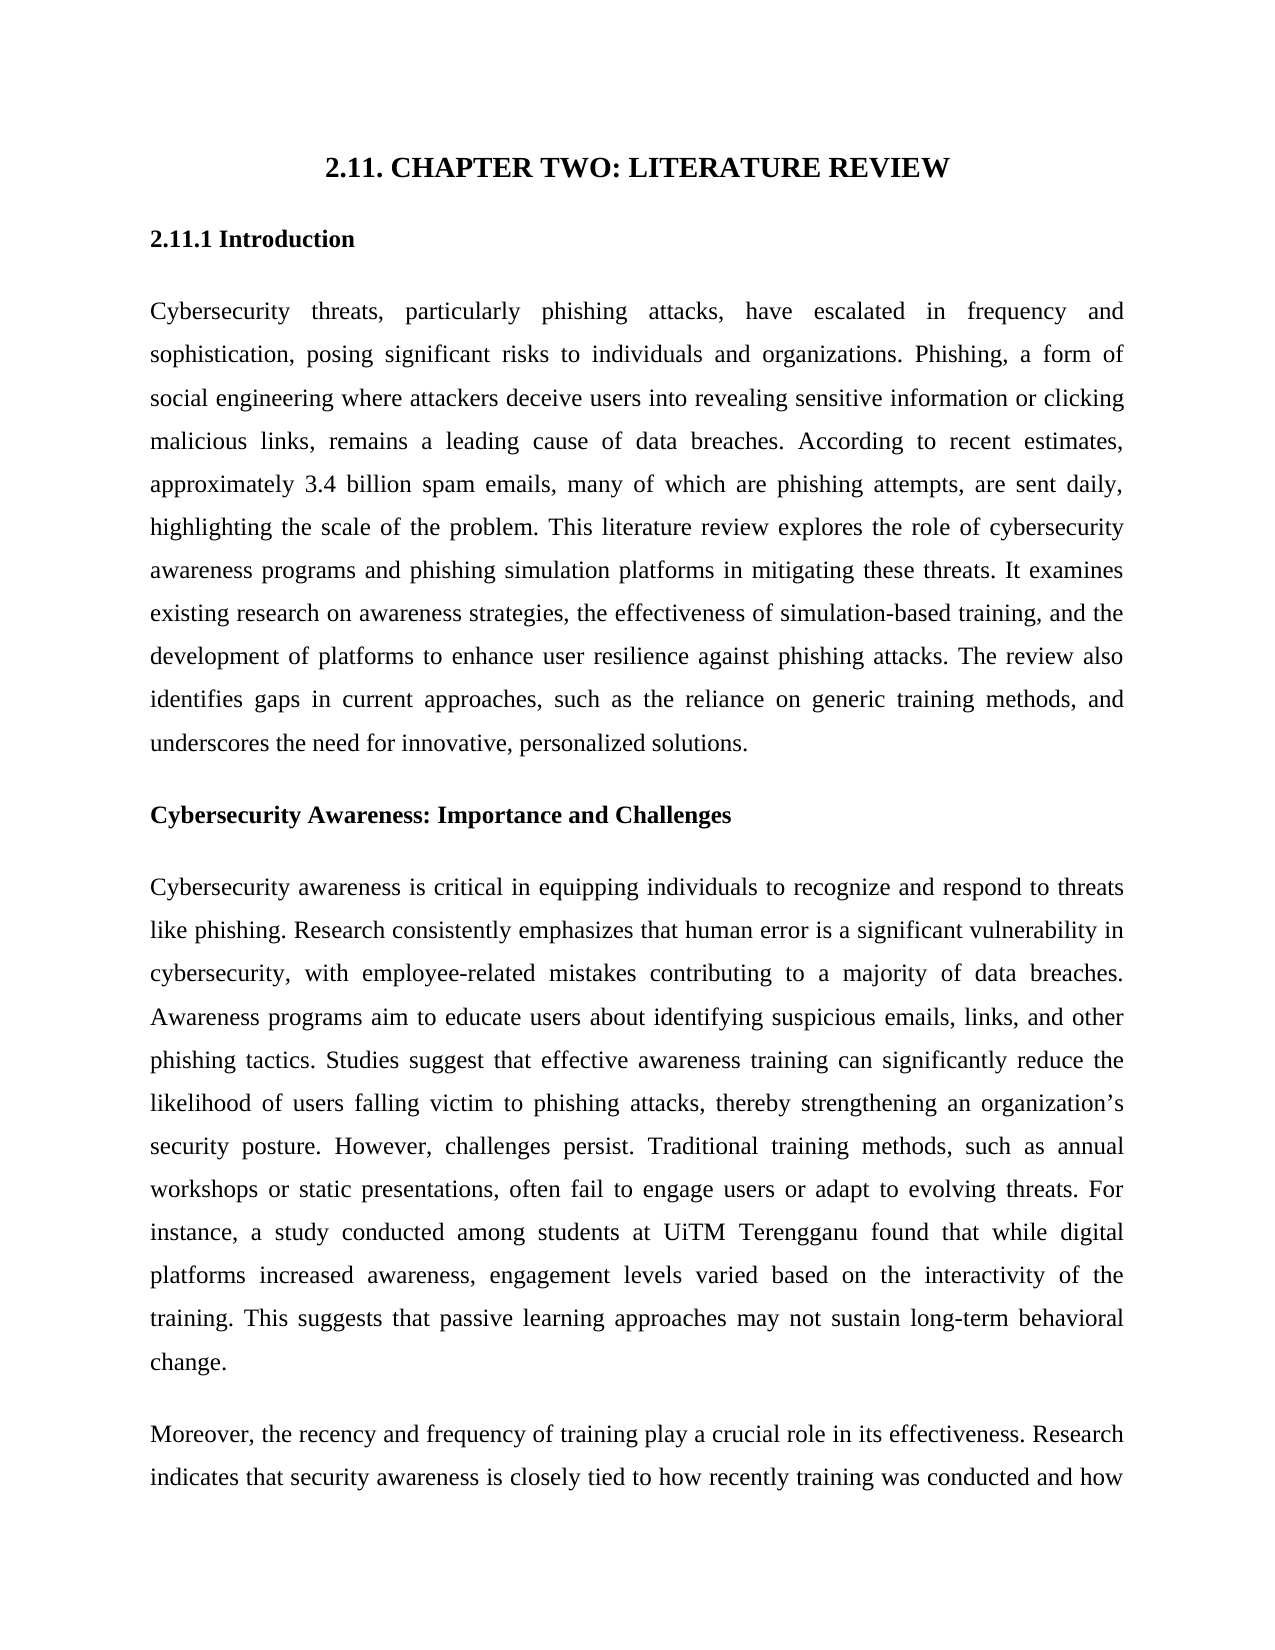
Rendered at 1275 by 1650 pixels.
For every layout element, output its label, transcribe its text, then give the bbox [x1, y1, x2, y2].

text Cybersecurity awareness is critical in equipping individuals to recognize and respond to threats like phishing. Research consistently emphasizes that human error is a significant vulnerability in cybersecurity, with employee-related mistakes contributing to a majority of data breaches. Awareness programs aim to educate users about identifying suspicious emails, links, and other phishing tactics. Studies suggest that effective awareness training can significantly reduce the likelihood of users falling victim to phishing attacks, thereby strengthening an organization’s security posture. However, challenges persist. Traditional training methods, such as annual workshops or static presentations, often fail to engage users or adapt to evolving threats. For instance, a study conducted among students at UiTM Terengganu found that while digital platforms increased awareness, engagement levels varied based on the interactivity of the training. This suggests that passive learning approaches may not sustain long-term behavioral change. [150, 872, 1125, 1375]
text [150, 1419, 1125, 1491]
subtitle 2.11. CHAPTER TWO: LITERATURE REVIEW [150, 150, 1125, 183]
text Cybersecurity Awareness: Importance and Challenges [150, 800, 1125, 829]
text Cybersecurity threats, particularly phishing attacks, have escalated in frequency and sophistication, posing significant risks to individuals and organizations. Phishing, a form of social engineering where attackers deceive users into revealing sensitive information or clicking malicious links, remains a leading cause of data breaches. According to recent estimates, approximately 3.4 billion spam emails, many of which are phishing attempts, are sent daily, highlighting the scale of the problem. This literature review explores the role of cybersecurity awareness programs and phishing simulation platforms in mitigating these threats. It examines existing research on awareness strategies, the effectiveness of simulation-based training, and the development of platforms to enhance user resilience against phishing attacks. The review also identifies gaps in current approaches, such as the reliance on generic training methods, and underscores the need for innovative, personalized solutions. [150, 296, 1125, 756]
text 2.11.1 Introduction [150, 224, 1125, 253]
